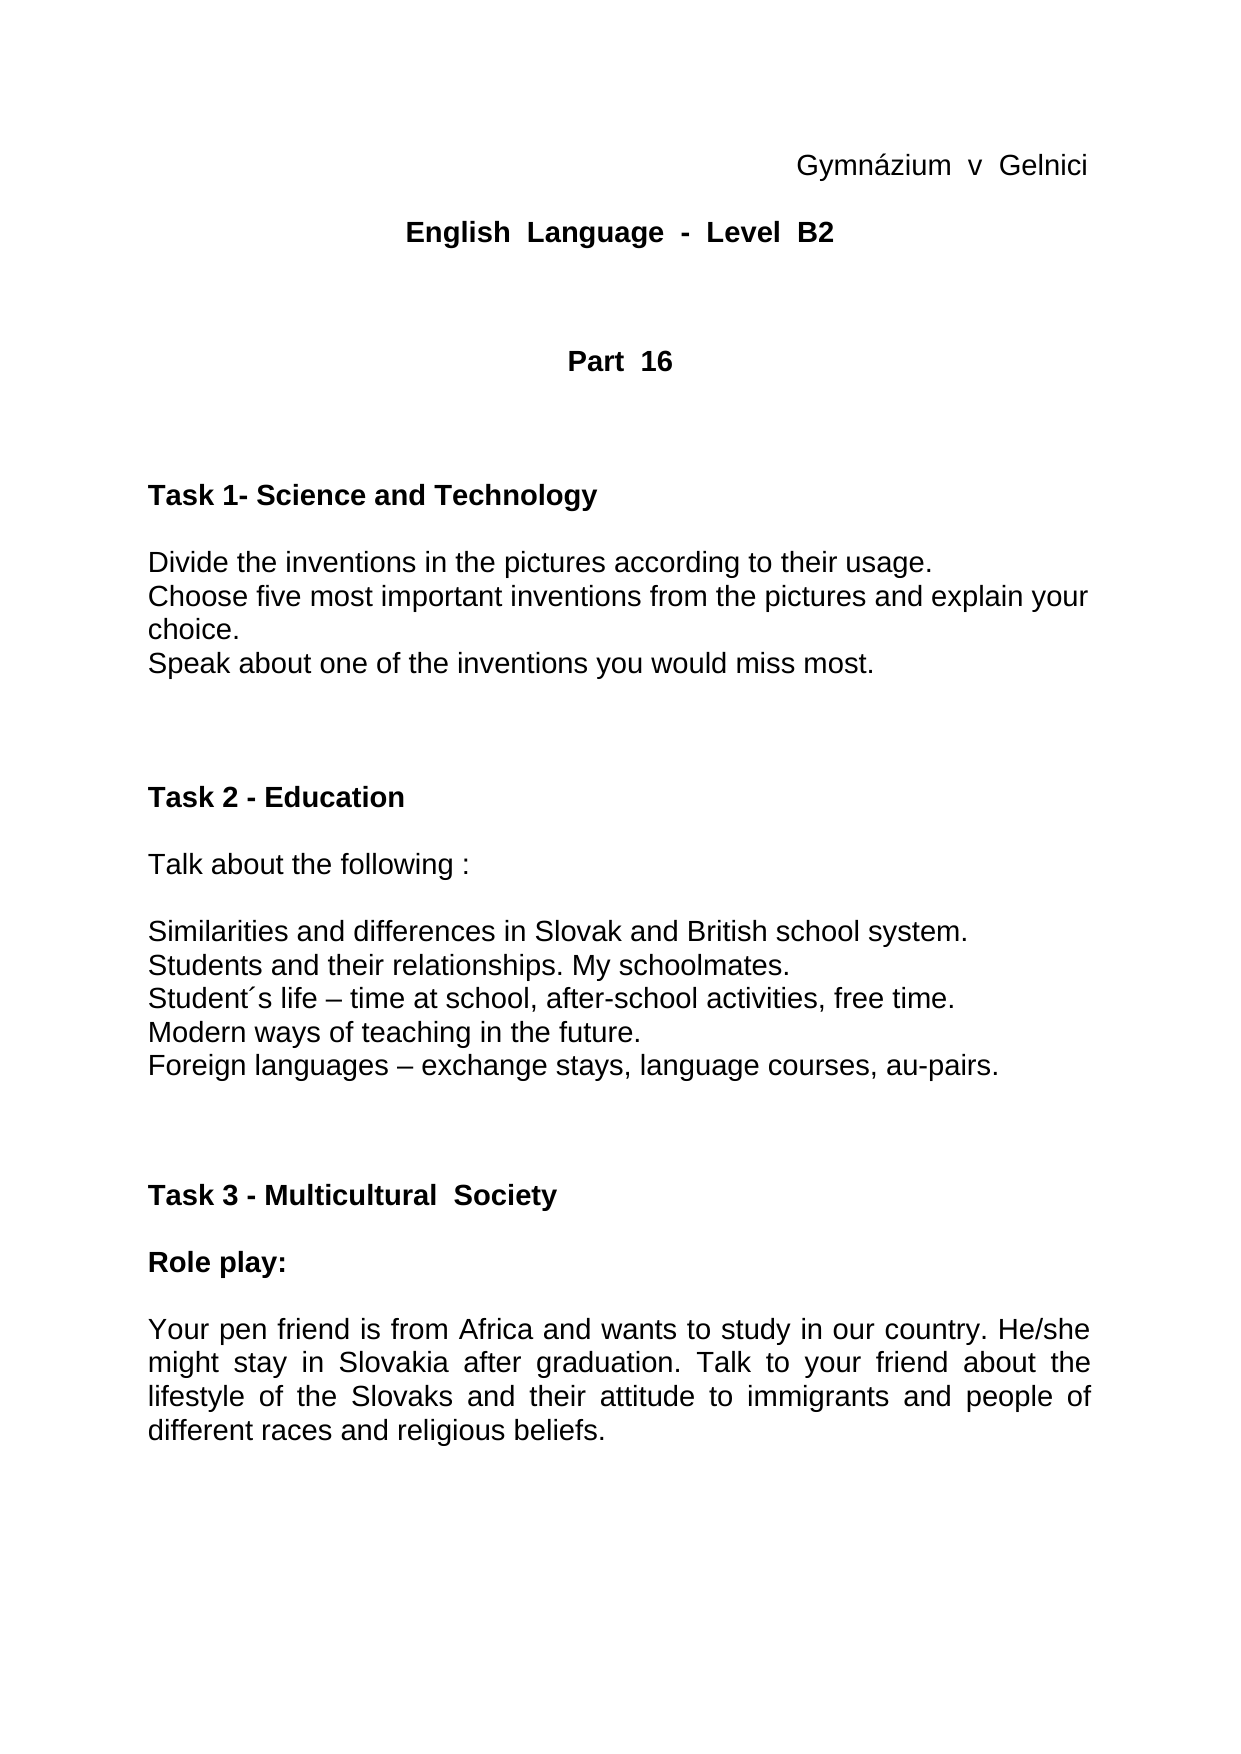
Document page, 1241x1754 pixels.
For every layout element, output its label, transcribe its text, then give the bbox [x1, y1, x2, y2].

text Role play: [148, 1245, 1093, 1278]
text Task 2 - Education [148, 780, 1093, 814]
text Talk about the following : [148, 847, 1093, 881]
text Gymnázium v Gelnici [148, 148, 1093, 181]
text Task 1- Science and Technology [148, 478, 1093, 512]
text Students and their relationships. My schoolmates. [148, 948, 1093, 981]
text Similarities and differences in Slovak and British school system. [148, 914, 1093, 948]
text Student´s life – time at school, after-school activities, free time. [148, 981, 1093, 1015]
text Modern ways of teaching in the future. [148, 1015, 1093, 1048]
text English Language - Level B2 [148, 215, 1093, 248]
text Part 16 [148, 344, 1093, 378]
text Your pen friend is from Africa and wants to study in our country. He/she might stay in Slovakia after graduation. Talk to your friend about the lifestyle of the Slovaks and their attitude to immigrants and people of different races and religious beliefs. [148, 1312, 1093, 1446]
text Choose five most important inventions from the pictures and explain your choice. [148, 579, 1093, 646]
text Divide the inventions in the pictures according to their usage. [148, 545, 1093, 579]
text Speak about one of the inventions you would miss most. [148, 646, 1093, 679]
text Task 3 - Multicultural Society [148, 1178, 1093, 1211]
text Foreign languages – exchange stays, language courses, au-pairs. [148, 1048, 1093, 1082]
